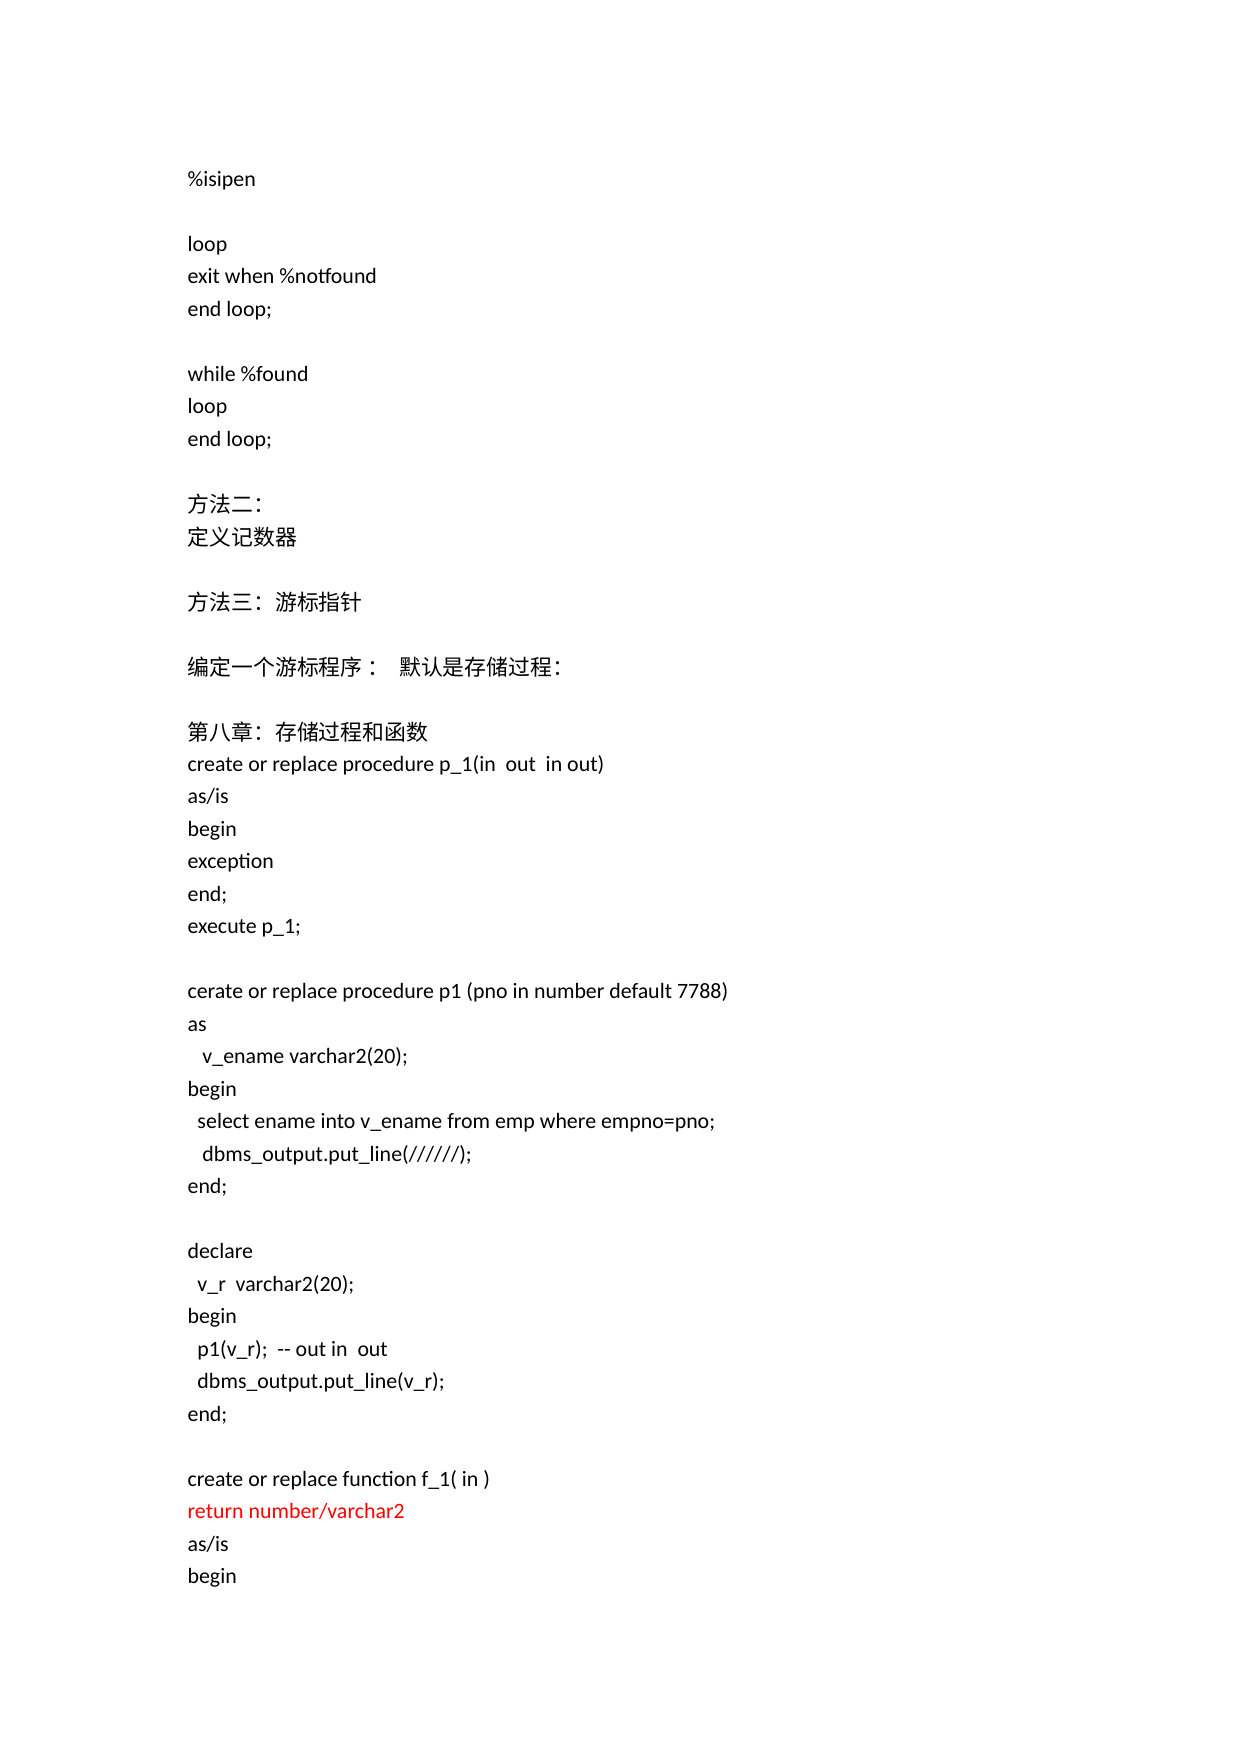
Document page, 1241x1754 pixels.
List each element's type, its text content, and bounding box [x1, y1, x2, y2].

text as/is [187, 779, 1053, 812]
text v_r varchar2(20); [187, 1267, 1053, 1299]
text exception [187, 844, 1053, 877]
text v_ename varchar2(20); [187, 1039, 1053, 1072]
text as/is [187, 1527, 1053, 1559]
text loop [187, 389, 1053, 422]
text loop [187, 227, 1053, 259]
text begin [187, 1072, 1053, 1104]
text end; [187, 1169, 1053, 1202]
text create or replace function f_1( in ) [187, 1462, 1053, 1494]
text select ename into v_ename from emp where empno=pno; [187, 1104, 1053, 1137]
text begin [187, 1299, 1053, 1332]
text %isipen [187, 162, 1053, 194]
text begin [187, 1559, 1053, 1592]
text dbms_output.put_line(v_r); [187, 1364, 1053, 1397]
text end; [187, 1397, 1053, 1429]
text begin [187, 812, 1053, 844]
text 编定一个游标程序 ： 默认是存储过程： [187, 649, 1053, 682]
text declare [187, 1234, 1053, 1267]
text execute p_1; [187, 909, 1053, 942]
text 方法三：游标指针 [187, 584, 1053, 617]
text 第八章：存储过程和函数 [187, 714, 1053, 747]
text p1(v_r); -- out in out [187, 1332, 1053, 1364]
text dbms_output.put_line(//////); [187, 1137, 1053, 1169]
text end loop; [187, 422, 1053, 454]
text while %found [187, 357, 1053, 389]
text cerate or replace procedure p1 (pno in number default 7788) [187, 974, 1053, 1007]
text 方法二： [187, 487, 1053, 519]
text end; [187, 877, 1053, 909]
text 定义记数器 [187, 519, 1053, 552]
text exit when %notfound [187, 259, 1053, 292]
text create or replace procedure p_1(in out in out) [187, 747, 1053, 779]
text end loop; [187, 292, 1053, 324]
text as [187, 1007, 1053, 1039]
text return number/varchar2 [187, 1494, 1053, 1527]
